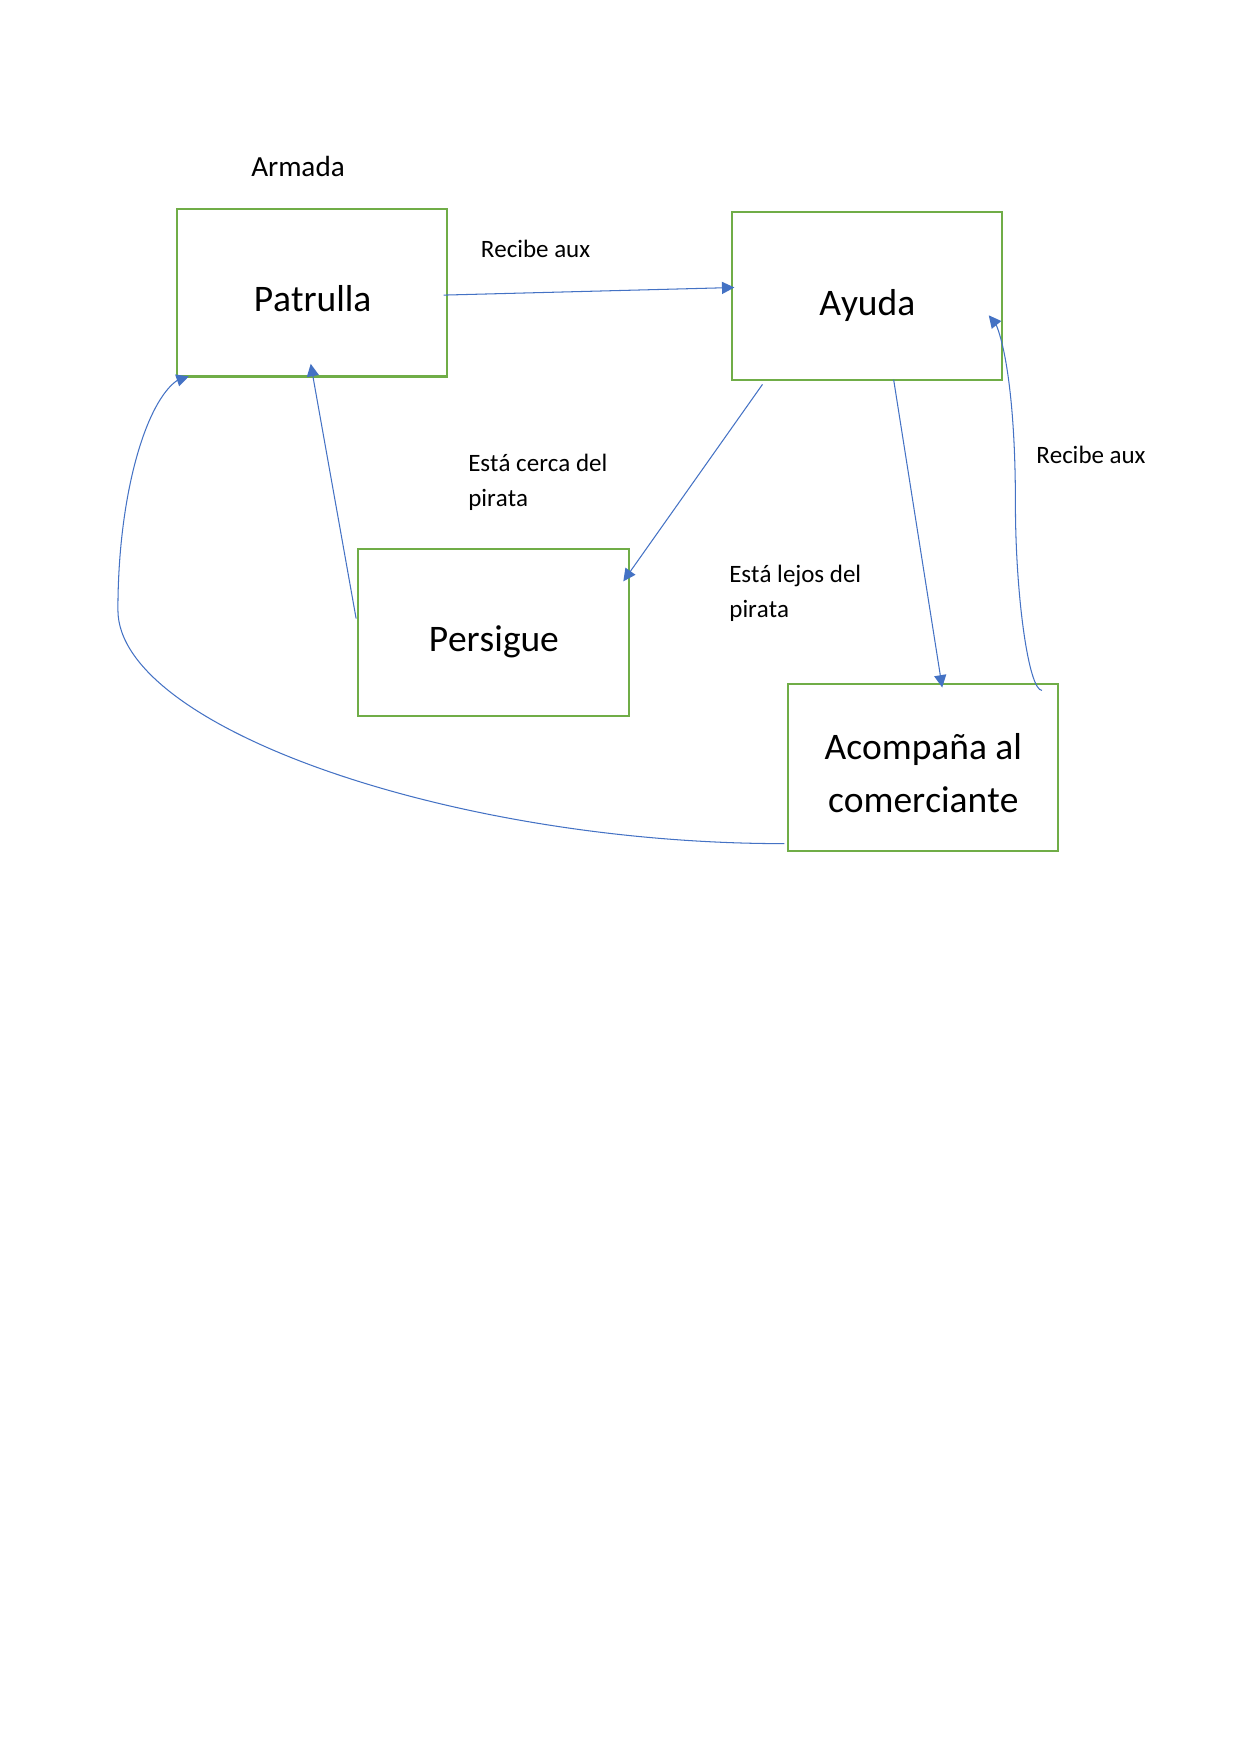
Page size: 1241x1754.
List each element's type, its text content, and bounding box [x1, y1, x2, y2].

text Armada [177, 148, 1063, 183]
